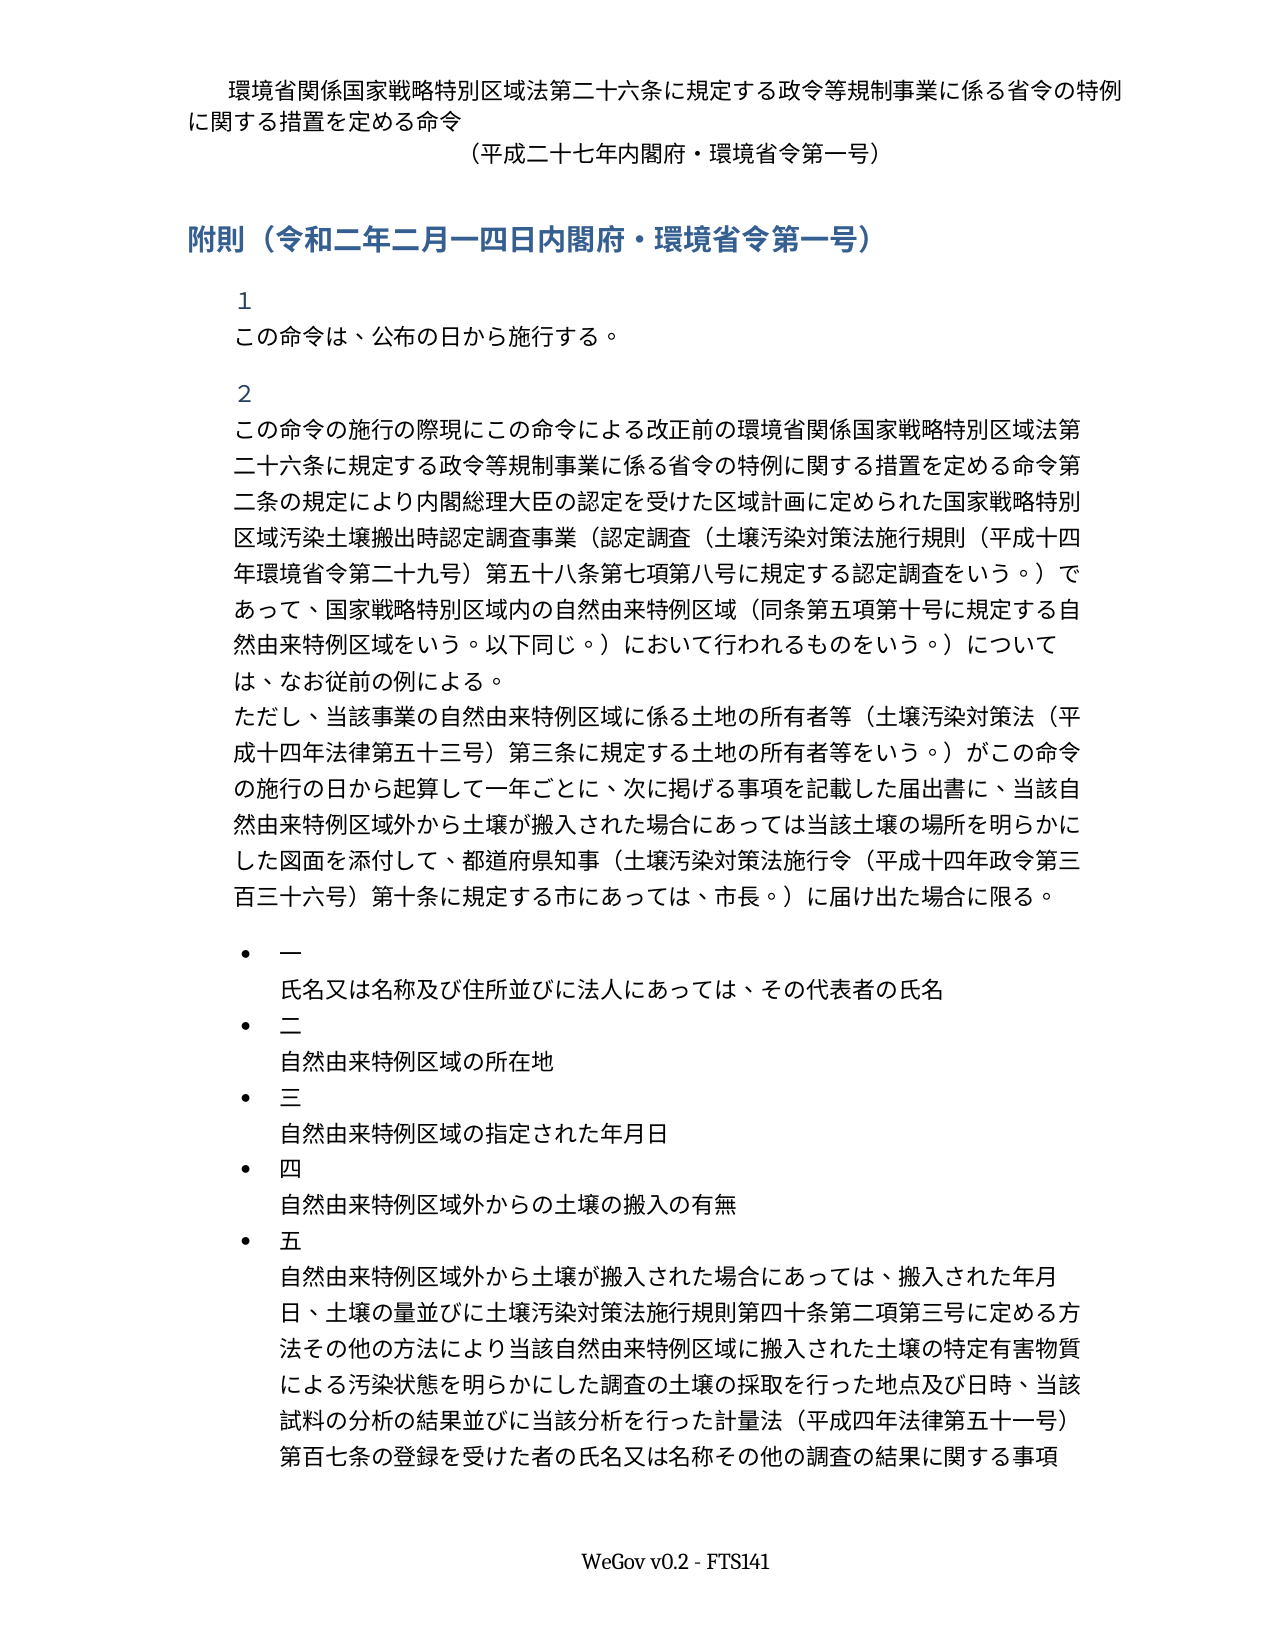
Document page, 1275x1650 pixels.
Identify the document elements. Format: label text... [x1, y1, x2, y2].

list 五 自然由来特例区域外から土壌が搬入された場合にあっては、搬入された年月日、土壌の量並びに土壌汚染対策法施行規則第四十条第二項第三号に定める方法その他の方法により当該自然由来特例区域に搬入された土壌の特定有害物質による汚染状態を明らかにした調査の土壌の採取を行った地点及び日時、当該試料の分析の結果並びに当該分析を行った計量法（平成四年法律第五十一号）第百七条の登録を受けた者の氏名又は名称その他の調査の結果に関する事項 [242, 1225, 1087, 1472]
list 一 氏名又は名称及び住所並びに法人にあっては、その代表者の氏名 [242, 938, 1087, 1005]
text この命令の施行の際現にこの命令による改正前の環境省関係国家戦略特別区域法第二十六条に規定する政令等規制事業に係る省令の特例に関する措置を定める命令第二条の規定により内閣総理大臣の認定を受けた区域計画に定められた国家戦略特別区域汚染土壌搬出時認定調査事業（認定調査（土壌汚染対策法施行規則（平成十四年環境省令第二十九号）第五十八条第七項第八号に規定する認定調査をいう。）であって、国家戦略特別区域内の自然由来特例区域（同条第五項第十号に規定する自然由来特例区域をいう。以下同じ。）において行われるものをいう。）については、なお従前の例による。 ただし、当該事業の自然由来特例区域に係る土地の所有者等（土壌汚染対策法（平成十四年法律第五十三号）第三条に規定する土地の所有者等をいう。）がこの命令の施行の日から起算して一年ごとに、次に掲げる事項を記載した届出書に、当該自然由来特例区域外から土壌が搬入された場合にあっては当該土壌の場所を明らかにした図面を添付して、都道府県知事（土壌汚染対策法施行令（平成十四年政令第三百三十六号）第十条に規定する市にあっては、市長。）に届け出た場合に限る。 [233, 414, 1087, 912]
list 二 自然由来特例区域の所在地 [242, 1010, 1087, 1077]
list 三 自然由来特例区域の指定された年月日 [242, 1082, 1087, 1149]
subtitle 附則（令和二年二月一四日内閣府・環境省令第一号） [187, 219, 1087, 258]
subtitle １ [233, 285, 1087, 316]
list 四 自然由来特例区域外からの土壌の搬入の有無 [242, 1153, 1087, 1221]
text この命令は、公布の日から施行する。 [233, 321, 1087, 352]
subtitle ２ [233, 378, 1087, 409]
